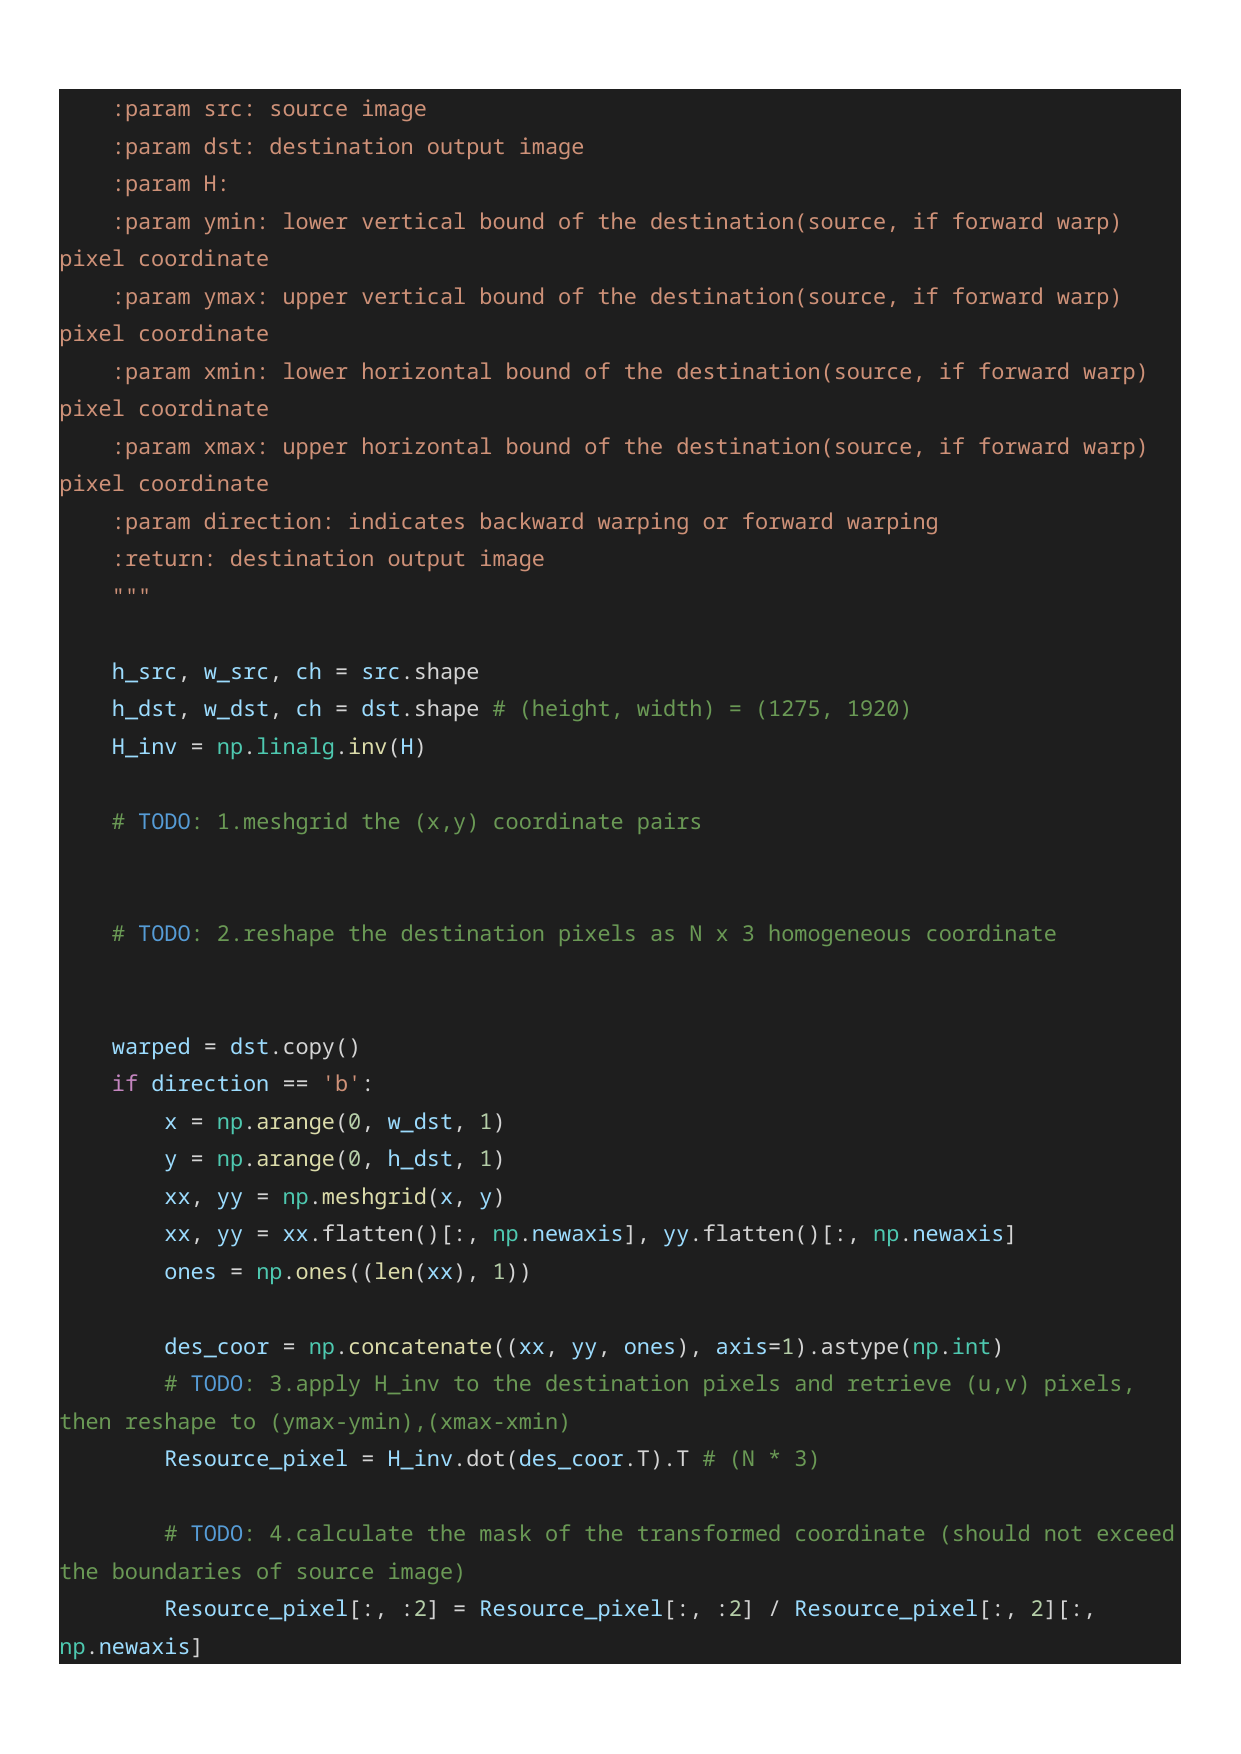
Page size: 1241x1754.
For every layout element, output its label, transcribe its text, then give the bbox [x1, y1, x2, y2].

text des_coor = np.concatenate((xx, yy, ones), axis=1).astype(np.int) [59, 1327, 1181, 1364]
text :param ymin: lower vertical bound of the destination(source, if forward warp) pixel coordinate [59, 202, 1181, 277]
text # TODO: 4.calculate the mask of the transformed coordinate (should not exceed the boundaries of source image) [59, 1514, 1181, 1589]
text H_inv = np.linalg.inv(H) [59, 727, 1181, 764]
text Resource_pixel[:, :2] = Resource_pixel[:, :2] / Resource_pixel[:, 2][:, np.newaxis] [59, 1589, 1181, 1664]
text Resource_pixel = H_inv.dot(des_coor.T).T # (N * 3) [59, 1439, 1181, 1477]
text :param ymax: upper vertical bound of the destination(source, if forward warp) pixel coordinate [59, 277, 1181, 352]
text :param xmin: lower horizontal bound of the destination(source, if forward warp) pixel coordinate [59, 352, 1181, 427]
text y = np.arange(0, h_dst, 1) [59, 1139, 1181, 1177]
text if direction == 'b': [59, 1064, 1181, 1102]
text # TODO: 2.reshape the destination pixels as N x 3 homogeneous coordinate [59, 914, 1181, 952]
text xx, yy = xx.flatten()[:, np.newaxis], yy.flatten()[:, np.newaxis] [59, 1214, 1181, 1252]
text :param src: source image [59, 89, 1181, 127]
text h_dst, w_dst, ch = dst.shape # (height, width) = (1275, 1920) [59, 689, 1181, 727]
text # TODO: 3.apply H_inv to the destination pixels and retrieve (u,v) pixels, then reshape to (ymax-ymin),(xmax-xmin) [59, 1364, 1181, 1439]
text xx, yy = np.meshgrid(x, y) [59, 1177, 1181, 1214]
text warped = dst.copy() [59, 1027, 1181, 1064]
text x = np.arange(0, w_dst, 1) [59, 1102, 1181, 1139]
text :return: destination output image [59, 539, 1181, 577]
text ones = np.ones((len(xx), 1)) [59, 1252, 1181, 1289]
text :param direction: indicates backward warping or forward warping [59, 502, 1181, 539]
text """ [59, 577, 1181, 614]
text :param xmax: upper horizontal bound of the destination(source, if forward warp) pixel coordinate [59, 427, 1181, 502]
text :param H: [59, 164, 1181, 202]
text h_src, w_src, ch = src.shape [59, 652, 1181, 689]
text # TODO: 1.meshgrid the (x,y) coordinate pairs [59, 802, 1181, 839]
text :param dst: destination output image [59, 127, 1181, 164]
